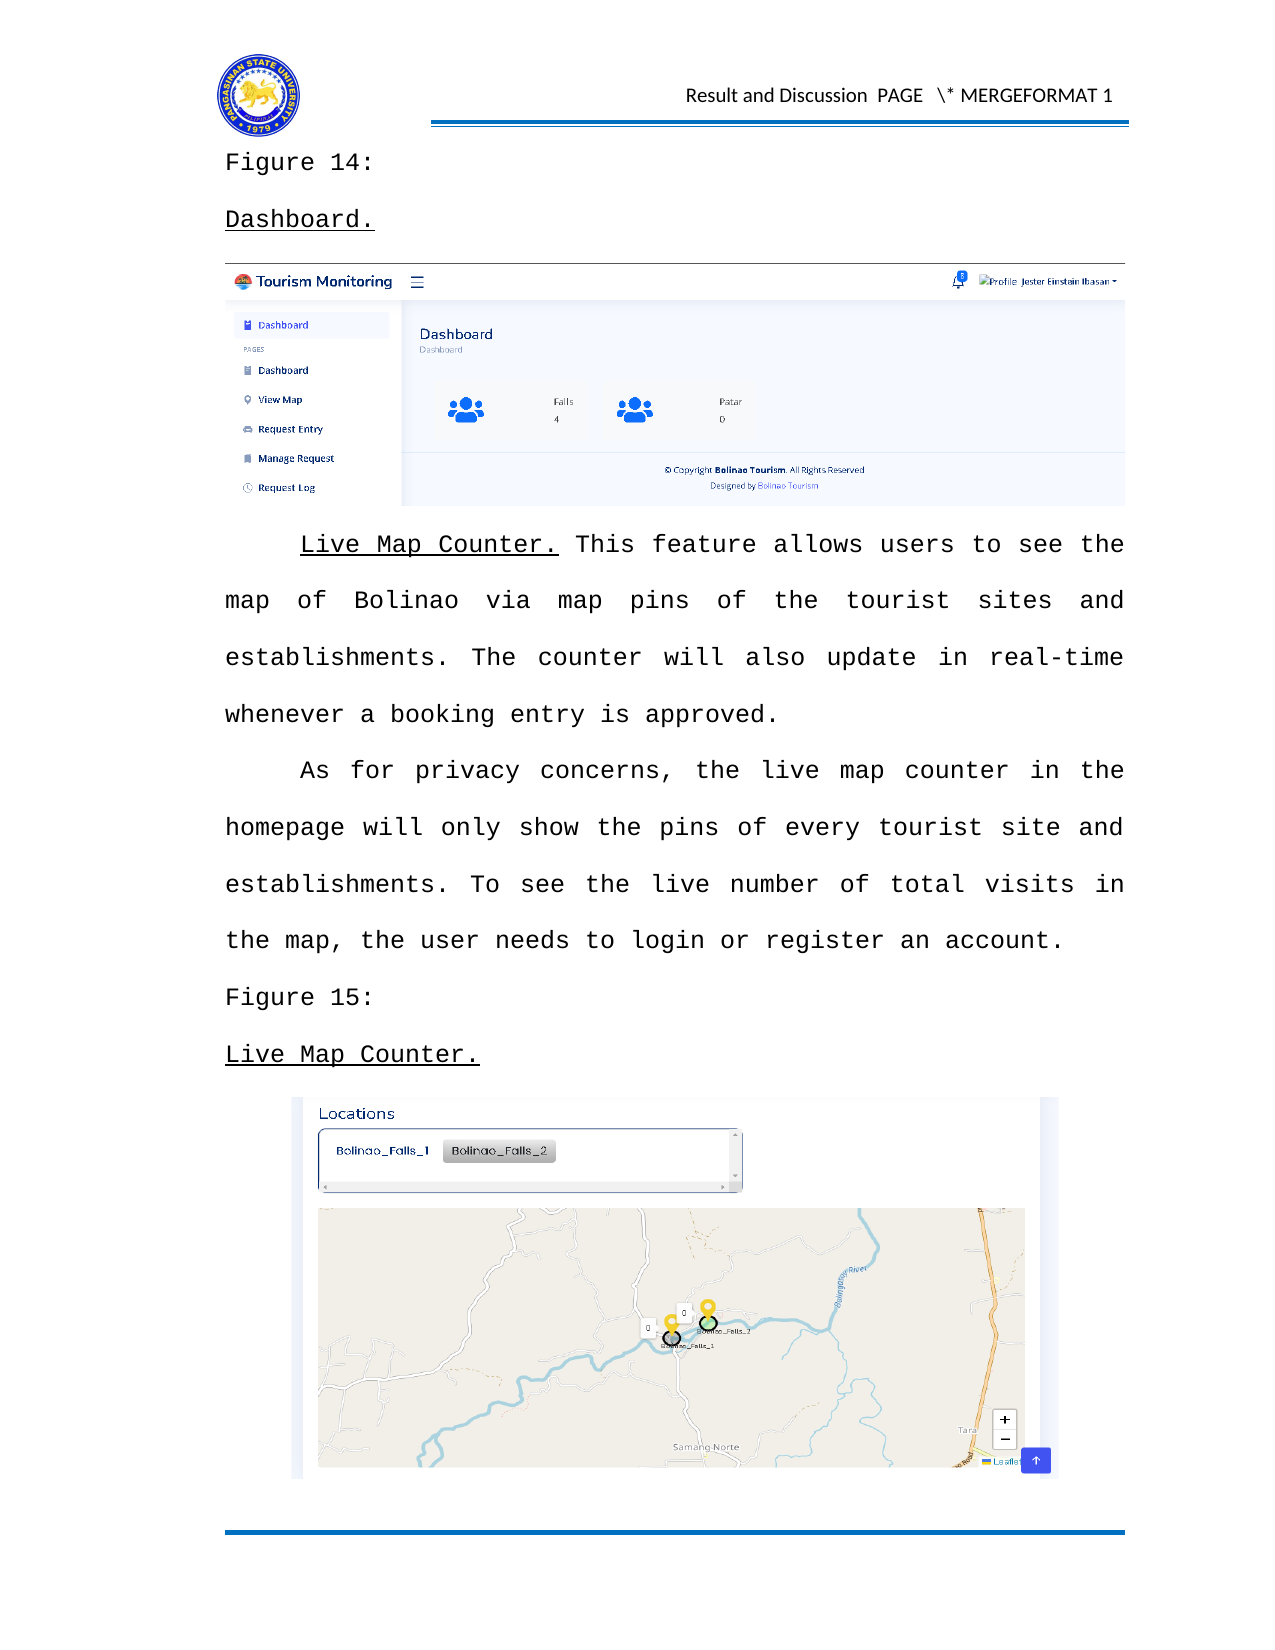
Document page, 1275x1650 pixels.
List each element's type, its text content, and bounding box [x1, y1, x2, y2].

text Figure 15: [225, 984, 1125, 1013]
text Live Map Counter. This feature allows users to see the map of Bolinao via map pins of the tourist sites and establishments. The counter will also update in real-time whenever a booking entry is approved. [225, 531, 1125, 729]
picture [225, 263, 1125, 506]
text Live Map Counter. [225, 1041, 1125, 1069]
picture [291, 1097, 1059, 1479]
text Figure 14: [225, 150, 1125, 178]
text Dashboard. [225, 207, 1125, 235]
picture [217, 54, 300, 137]
text As for privacy concerns, the live map counter in the homepage will only show the pins of every tourist site and establishments. To see the live number of total visits in the map, the user needs to login or register an account. [225, 758, 1125, 956]
